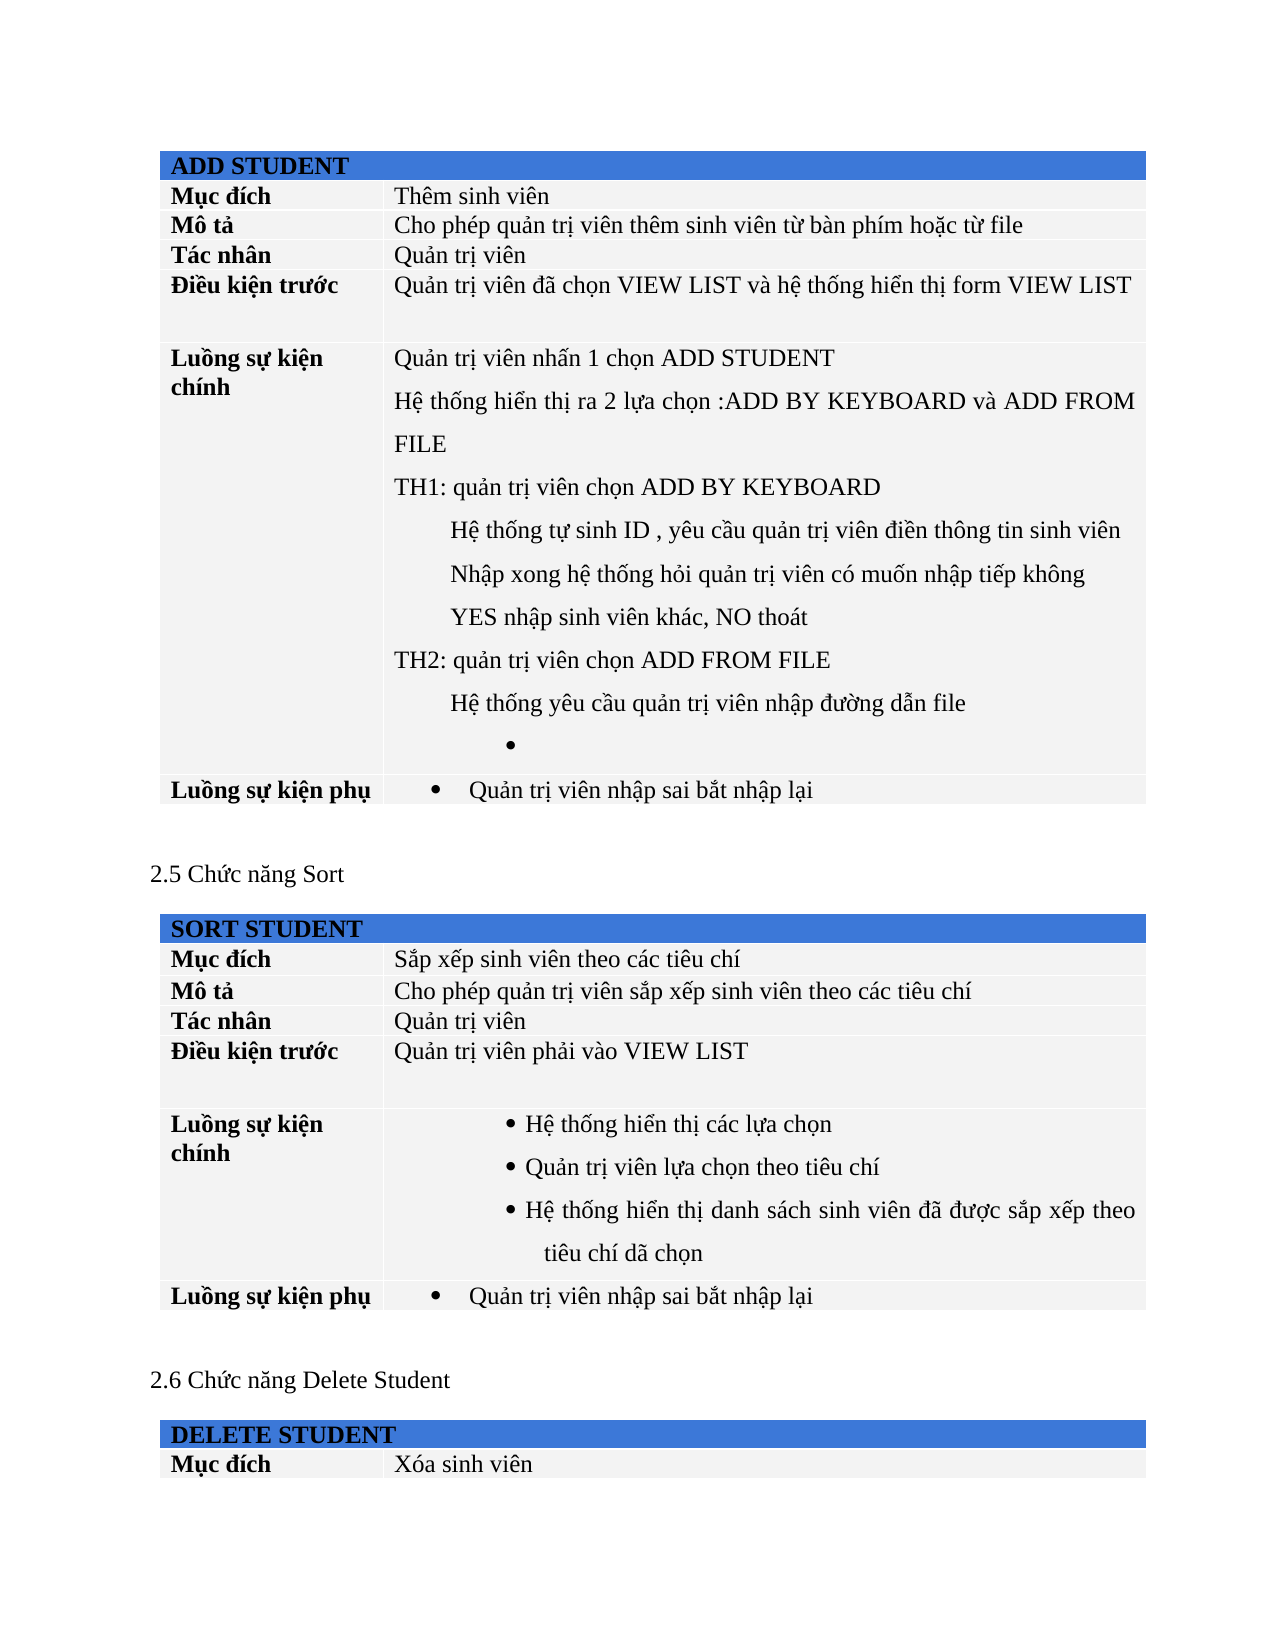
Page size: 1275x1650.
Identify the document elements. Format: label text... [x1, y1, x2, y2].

table_cell Luồng sự kiện chính [160, 343, 383, 774]
table_cell Mục đích [160, 1450, 383, 1478]
table_cell Mô tả [160, 976, 383, 1005]
table_cell Điều kiện trước [160, 1036, 383, 1108]
text 2.5 Chức năng Sort [150, 859, 1125, 888]
table_cell Quản trị viên nhấn 1 chọn ADD STUDENT Hệ thống hiển thị ra 2 lựa chọn :ADD BY KEYBOARD và ADD FROM FILE TH1: quản trị viên chọn ADD BY KEYBOARD Hệ thống tự sinh ID , yêu cầu quản trị viên điền thông tin sinh viên Nhập xong hệ thống hỏi quản trị viên có muốn nhập tiếp không YES nhập sinh viên khác, NO thoát TH2: quản trị viên chọn ADD FROM FILE Hệ thống yêu cầu quản trị viên nhập đường dẫn file [384, 343, 1146, 774]
table_cell Hệ thống hiển thị các lựa chọn Quản trị viên lựa chọn theo tiêu chí Hệ thống hiển thị danh sách sinh viên đã được sắp xếp theo tiêu chí dã chọn [384, 1109, 1146, 1280]
table_header ADD STUDENT [160, 151, 1146, 180]
table_cell Quản trị viên phải vào VIEW LIST [384, 1036, 1146, 1108]
table_cell Quản trị viên đã chọn VIEW LIST và hệ thống hiển thị form VIEW LIST [384, 270, 1146, 342]
table_cell Quản trị viên nhập sai bắt nhập lại [384, 1281, 1146, 1310]
table_cell Cho phép quản trị viên sắp xếp sinh viên theo các tiêu chí [384, 976, 1146, 1005]
table_cell Điều kiện trước [160, 270, 383, 342]
table_cell Mục đích [160, 181, 383, 209]
table_header SORT STUDENT [160, 914, 1146, 943]
table_cell Mục đích [160, 944, 383, 975]
text 2.6 Chức năng Delete Student [150, 1365, 1125, 1394]
table_cell Luồng sự kiện phụ [160, 1281, 383, 1310]
table_cell Tác nhân [160, 240, 383, 269]
table_cell Xóa sinh viên [384, 1450, 1146, 1478]
table_cell Luồng sự kiện chính [160, 1109, 383, 1280]
table_cell Mô tả [160, 211, 383, 239]
table_cell Quản trị viên [384, 1006, 1146, 1035]
table_cell Tác nhân [160, 1006, 383, 1035]
table_cell Thêm sinh viên [384, 181, 1146, 209]
table_cell Quản trị viên [384, 240, 1146, 269]
table_header DELETE STUDENT [160, 1420, 1146, 1448]
table_cell Luồng sự kiện phụ [160, 775, 383, 804]
table_cell Quản trị viên nhập sai bắt nhập lại [384, 775, 1146, 804]
table_cell Sắp xếp sinh viên theo các tiêu chí [384, 944, 1146, 975]
table_cell Cho phép quản trị viên thêm sinh viên từ bàn phím hoặc từ file [384, 211, 1146, 239]
